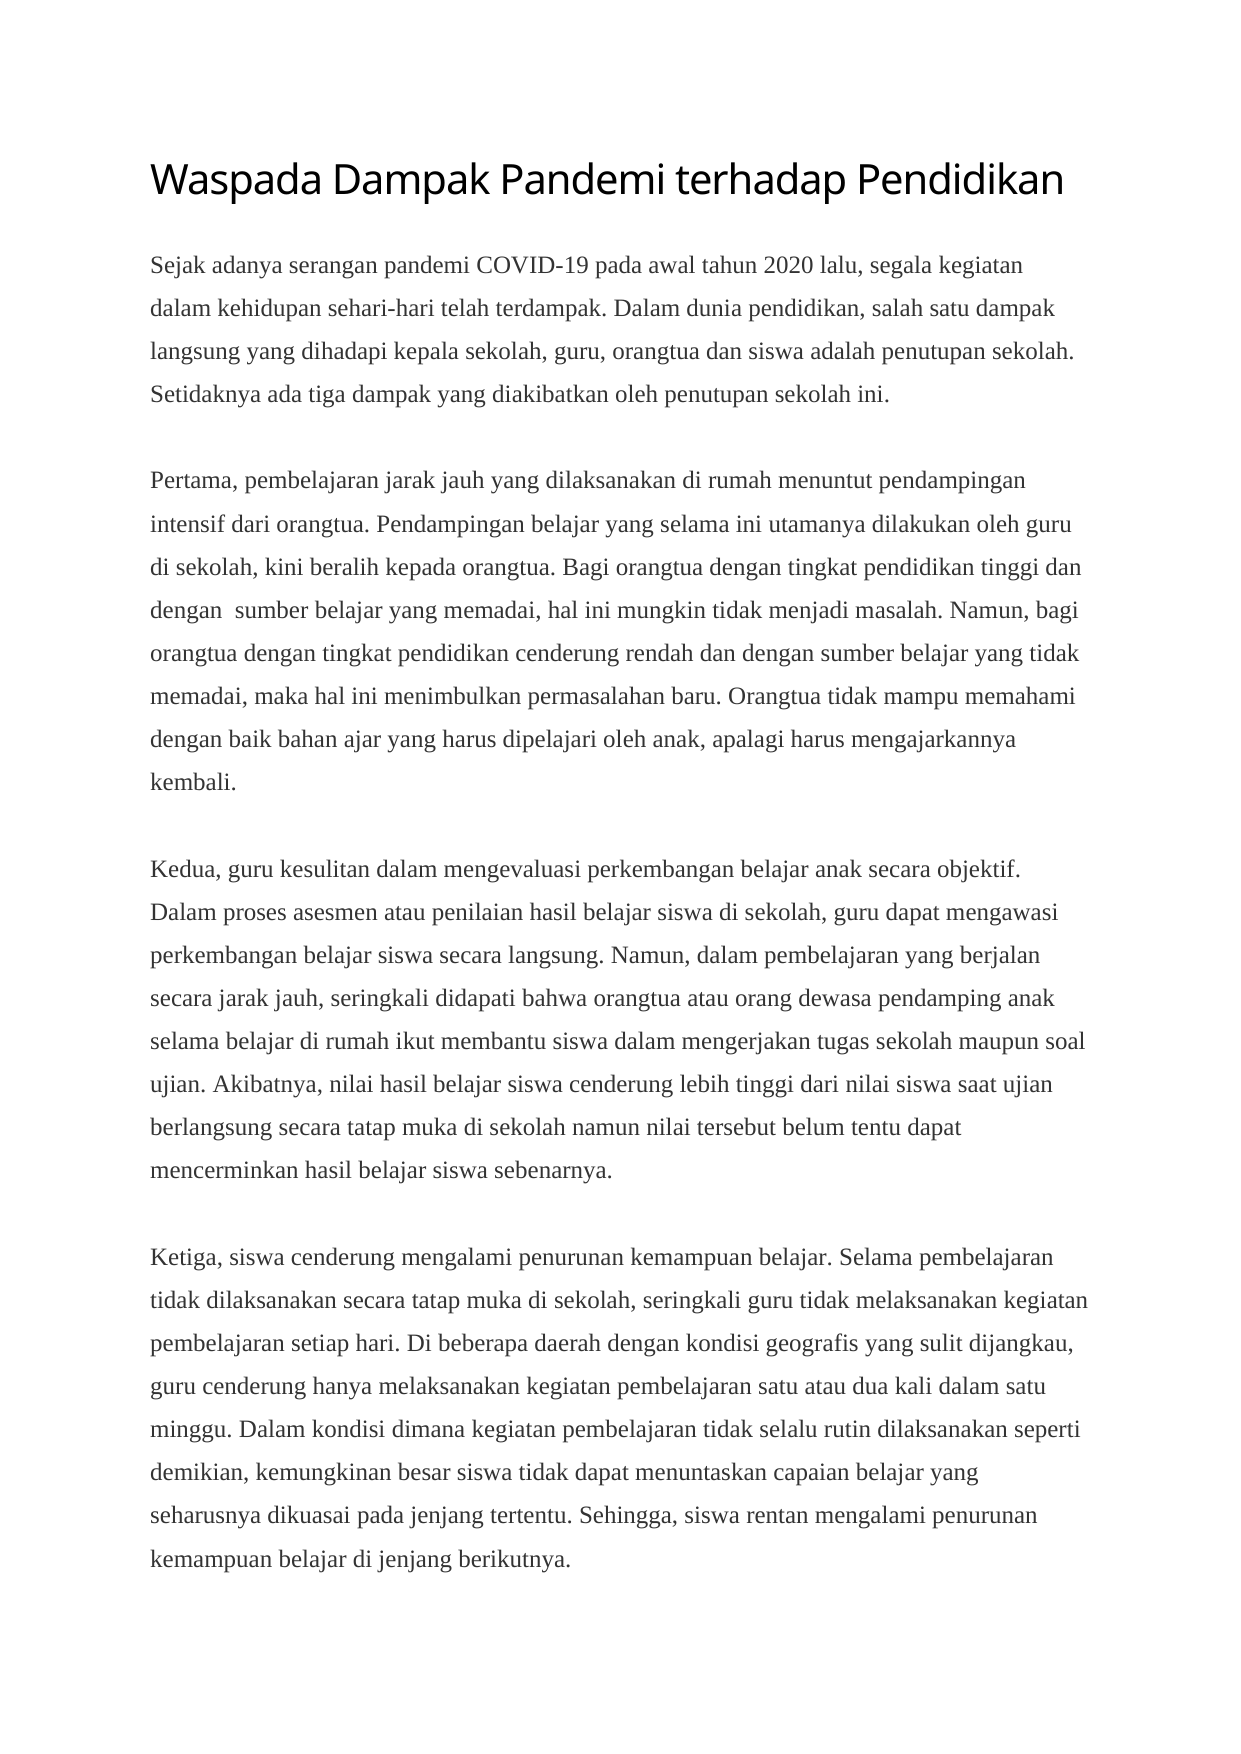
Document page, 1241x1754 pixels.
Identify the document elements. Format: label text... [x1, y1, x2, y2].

text Sejak adanya serangan pandemi COVID-19 pada awal tahun 2020 lalu, segala kegiatan dalam kehidupan sehari-hari telah terdampak. Dalam dunia pendidikan, salah satu dampak langsung yang dihadapi kepala sekolah, guru, orangtua dan siswa adalah penutupan sekolah. Setidaknya ada tiga dampak yang diakibatkan oleh penutupan sekolah ini. [150, 250, 1090, 408]
text Pertama, pembelajaran jarak jauh yang dilaksanakan di rumah menuntut pendampingan intensif dari orangtua. Pendampingan belajar yang selama ini utamanya dilakukan oleh guru di sekolah, kini beralih kepada orangtua. Bagi orangtua dengan tingkat pendidikan tinggi dan dengan sumber belajar yang memadai, hal ini mungkin tidak menjadi masalah. Namun, bagi orangtua dengan tingkat pendidikan cenderung rendah dan dengan sumber belajar yang tidak memadai, maka hal ini menimbulkan permasalahan baru. Orangtua tidak mampu memahami dengan baik bahan ajar yang harus dipelajari oleh anak, apalagi harus mengajarkannya kembali. [150, 466, 1090, 796]
title Waspada Dampak Pandemi terhadap Pendidikan [150, 150, 1090, 207]
text Ketiga, siswa cenderung mengalami penurunan kemampuan belajar. Selama pembelajaran tidak dilaksanakan secara tatap muka di sekolah, seringkali guru tidak melaksanakan kegiatan pembelajaran setiap hari. Di beberapa daerah dengan kondisi geografis yang sulit dijangkau, guru cenderung hanya melaksanakan kegiatan pembelajaran satu atau dua kali dalam satu minggu. Dalam kondisi dimana kegiatan pembelajaran tidak selalu rutin dilaksanakan seperti demikian, kemungkinan besar siswa tidak dapat menuntaskan capaian belajar yang seharusnya dikuasai pada jenjang tertentu. Sehingga, siswa rentan mengalami penurunan kemampuan belajar di jenjang berikutnya. [150, 1242, 1090, 1572]
text Kedua, guru kesulitan dalam mengevaluasi perkembangan belajar anak secara objektif. Dalam proses asesmen atau penilaian hasil belajar siswa di sekolah, guru dapat mengawasi perkembangan belajar siswa secara langsung. Namun, dalam pembelajaran yang berjalan secara jarak jauh, seringkali didapati bahwa orangtua atau orang dewasa pendamping anak selama belajar di rumah ikut membantu siswa dalam mengerjakan tugas sekolah maupun soal ujian. Akibatnya, nilai hasil belajar siswa cenderung lebih tinggi dari nilai siswa saat ujian berlangsung secara tatap muka di sekolah namun nilai tersebut belum tentu dapat mencerminkan hasil belajar siswa sebenarnya. [150, 854, 1090, 1184]
